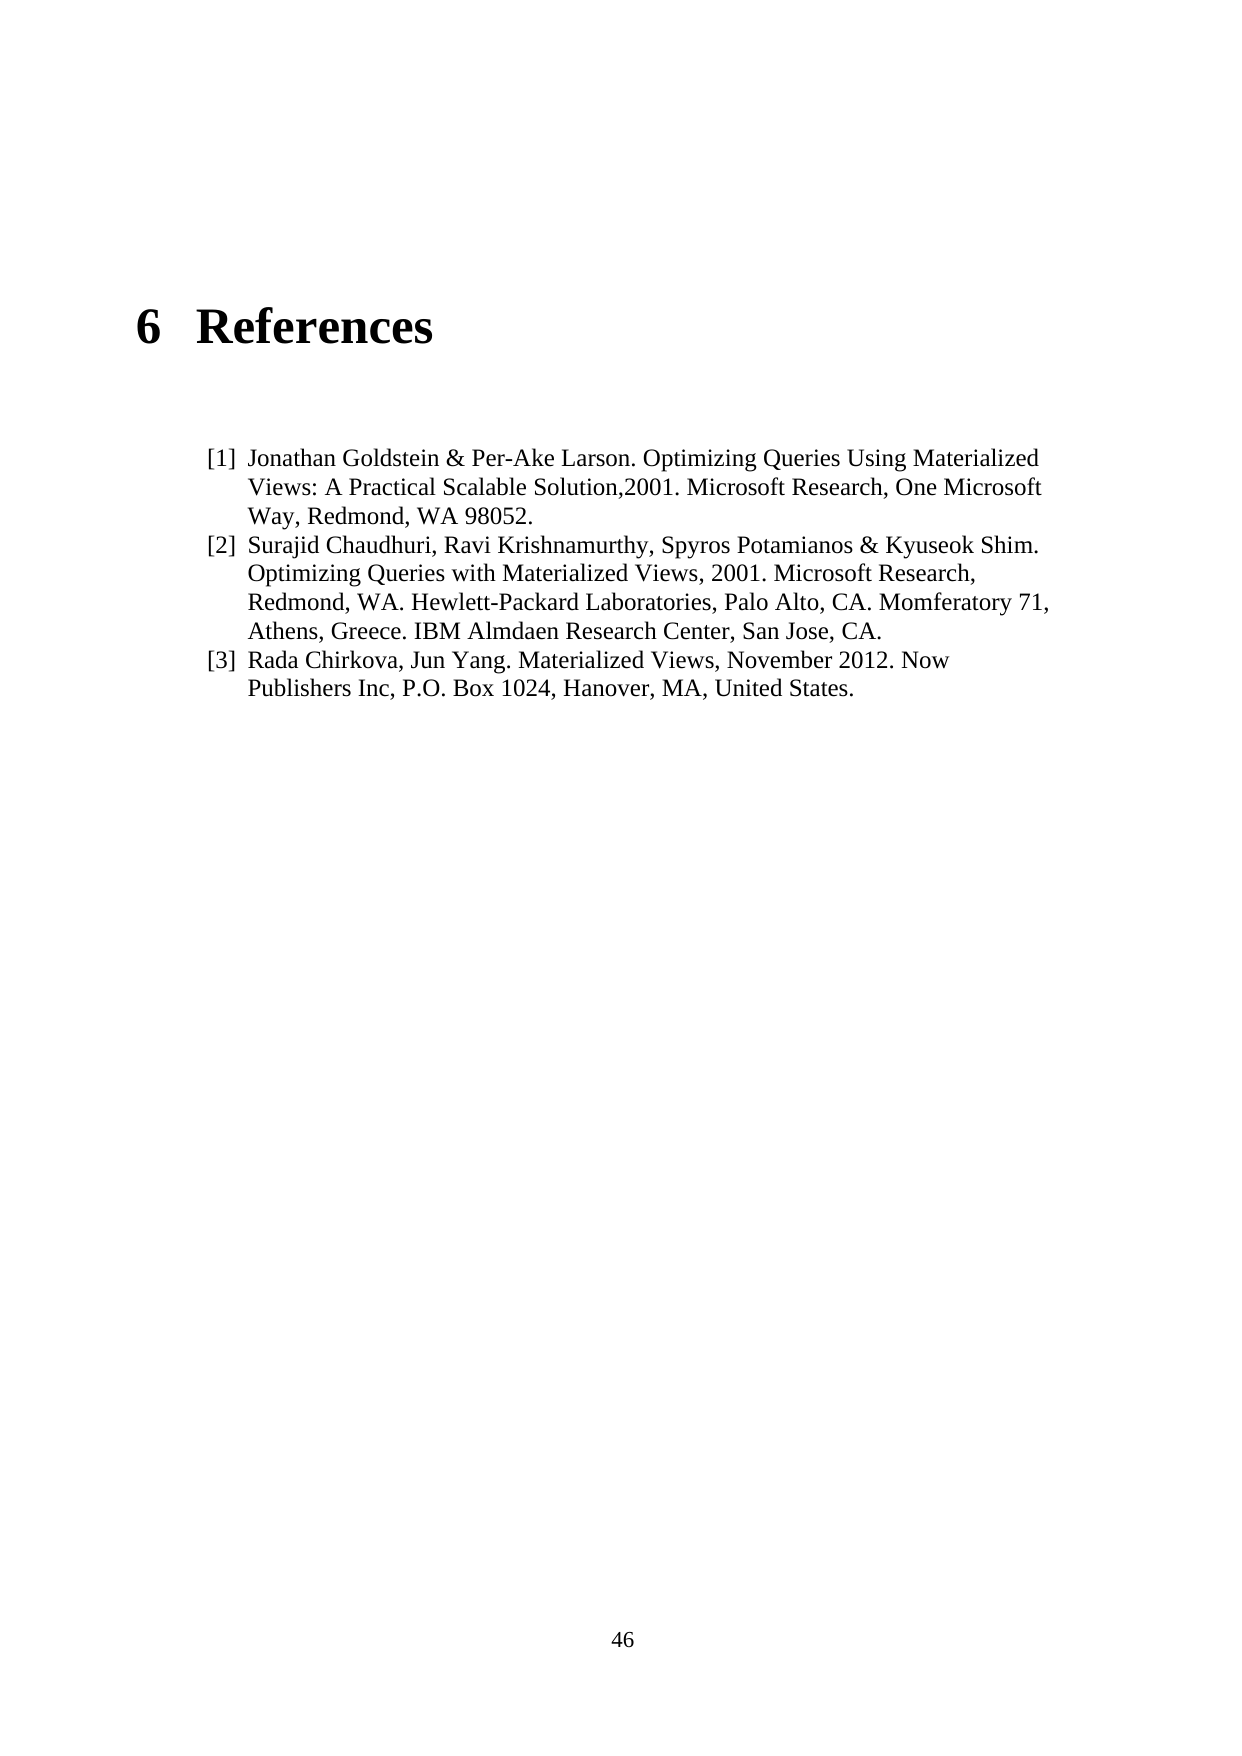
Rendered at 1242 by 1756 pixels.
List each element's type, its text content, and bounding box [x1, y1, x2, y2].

list Rada Chirkova, Jun Yang. Materialized Views, November 2012. Now Publishers Inc, P.O. Box 1024, Hanover, MA, United States. [207, 645, 1060, 702]
list Surajid Chaudhuri, Ravi Krishnamurthy, Spyros Potamianos & Kyuseok Shim. Optimizing Queries with Materialized Views, 2001. Microsoft Research, Redmond, WA. Hewlett-Packard Laboratories, Palo Alto, CA. Momferatory 71, Athens, Greece. IBM Almdaen Research Center, San Jose, CA. [207, 530, 1073, 645]
list Jonathan Goldstein & Per-Ake Larson. Optimizing Queries Using Materialized Views: A Practical Scalable Solution,2001. Microsoft Research, One Microsoft Way, Redmond, WA 98052. [207, 443, 1087, 529]
subtitle References [136, 296, 1242, 355]
